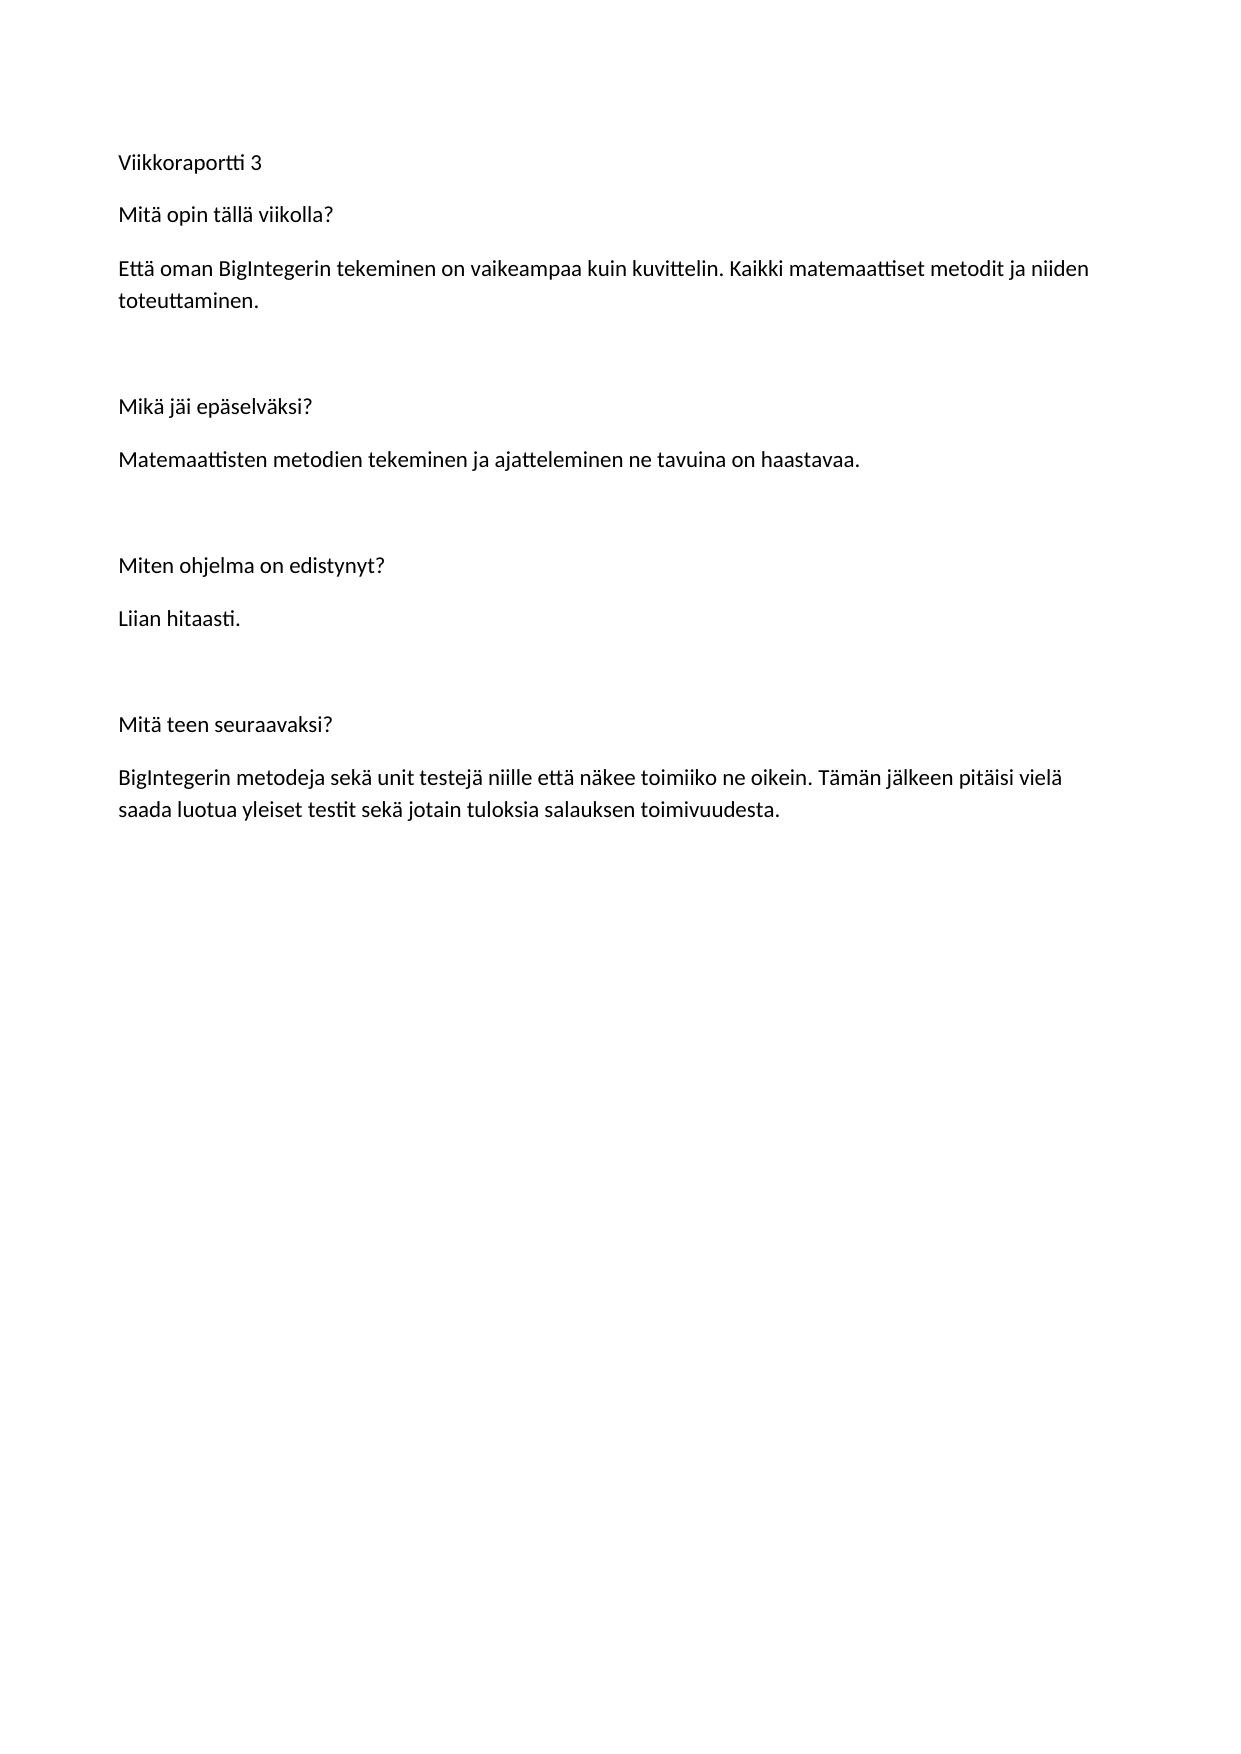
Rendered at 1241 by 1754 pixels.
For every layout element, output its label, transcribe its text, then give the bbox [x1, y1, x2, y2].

text Mitä teen seuraavaksi? [118, 710, 1122, 738]
text Matemaattisten metodien tekeminen ja ajatteleminen ne tavuina on haastavaa. [118, 445, 1122, 473]
text Mikä jäi epäselväksi? [118, 392, 1122, 420]
text Liian hitaasti. [118, 604, 1122, 632]
text Mitä opin tällä viikolla? [118, 201, 1122, 229]
text BigIntegerin metodeja sekä unit testejä niille että näkee toimiiko ne oikein. Tämän jälkeen pitäisi vielä saada luotua yleiset testit sekä jotain tuloksia salauksen toimivuudesta. [118, 763, 1122, 823]
text Viikkoraportti 3 [118, 148, 1122, 176]
text Miten ohjelma on edistynyt? [118, 551, 1122, 579]
text Että oman BigIntegerin tekeminen on vaikeampaa kuin kuvittelin. Kaikki matemaattiset metodit ja niiden toteuttaminen. [118, 254, 1122, 314]
